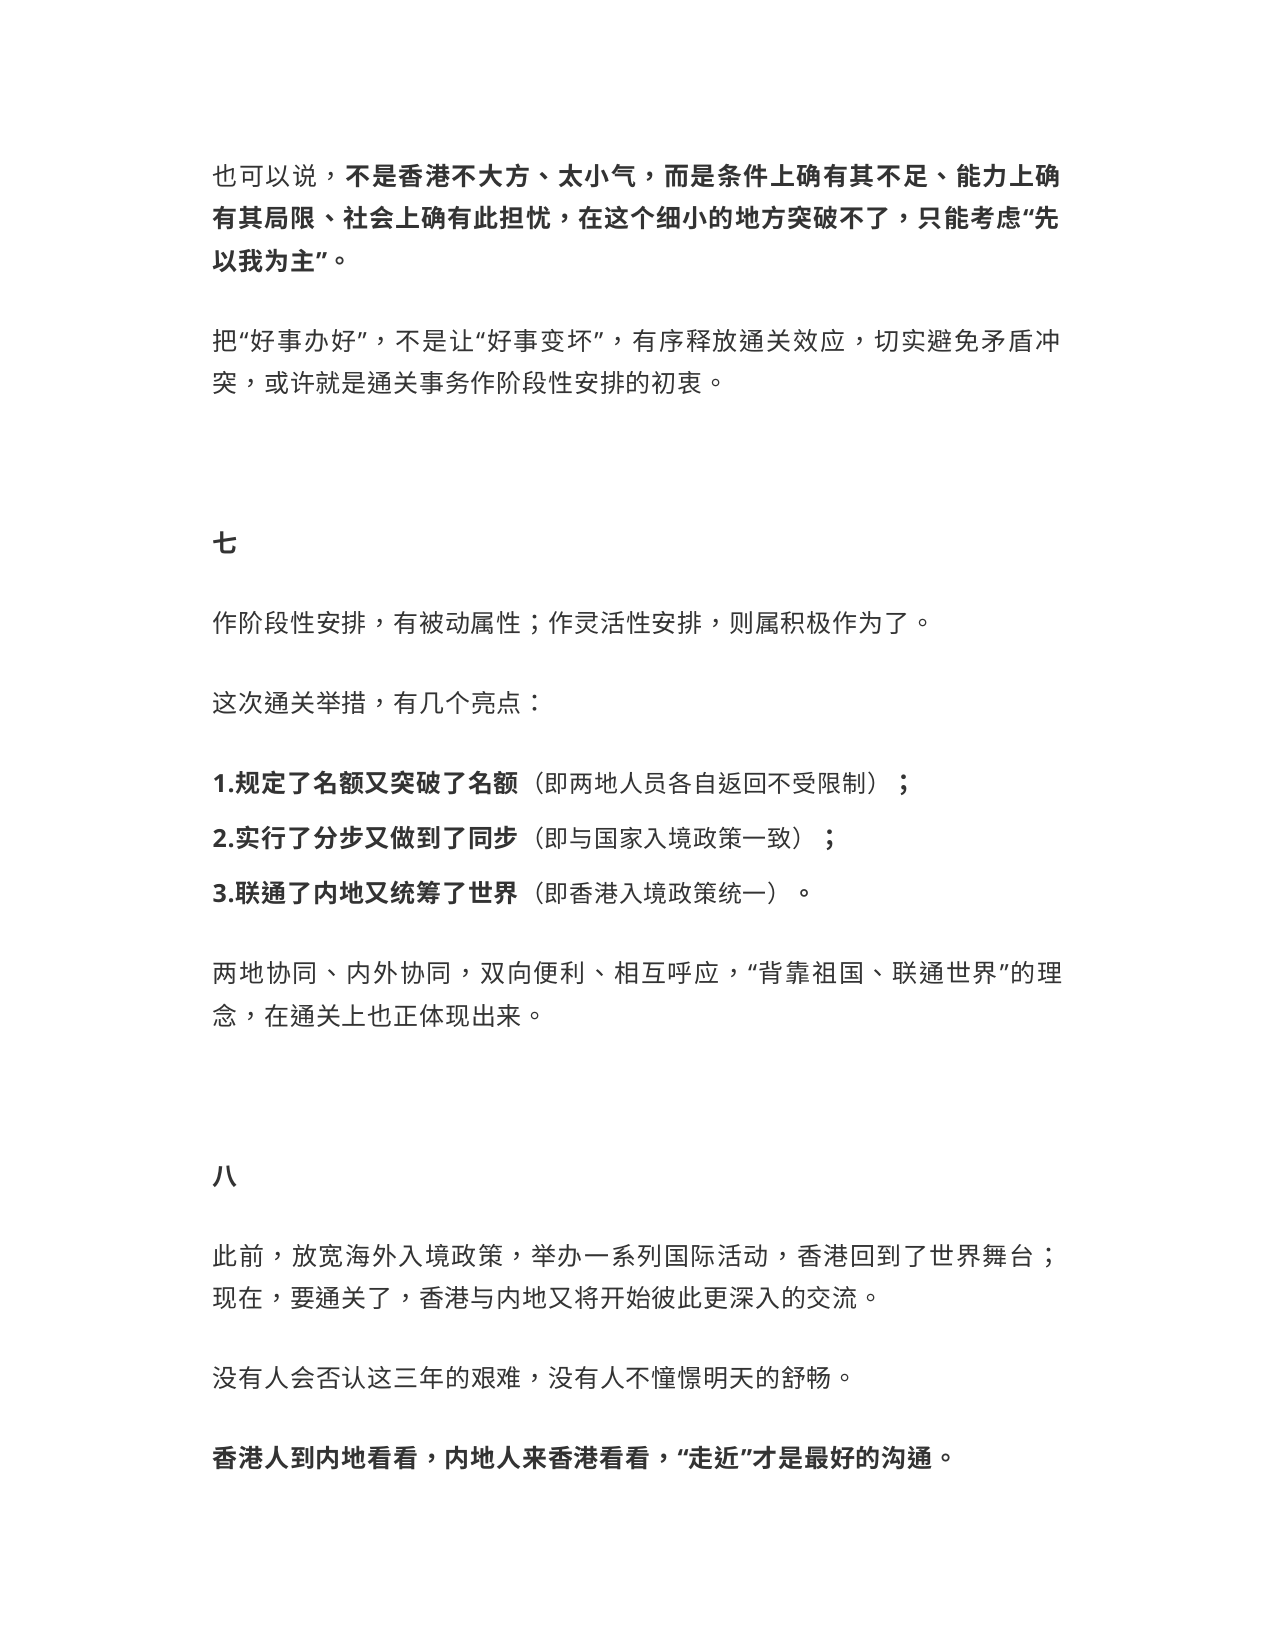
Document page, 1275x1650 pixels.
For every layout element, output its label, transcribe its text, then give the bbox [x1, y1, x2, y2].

text 七 [212, 517, 1062, 560]
text 两地协同、内外协同，双向便利、相互呼应，“背靠祖国、联通世界”的理念，在通关上也正体现出来。 [212, 947, 1062, 1032]
text 此前，放宽海外入境政策，举办一系列国际活动，香港回到了世界舞台；现在，要通关了，香港与内地又将开始彼此更深入的交流。 [212, 1230, 1062, 1315]
text 作阶段性安排，有被动属性；作灵活性安排，则属积极作为了。 [212, 597, 1062, 640]
text 香港人到内地看看，内地人来香港看看，“走近”才是最好的沟通。 [212, 1432, 1062, 1475]
text 八 [212, 1150, 1062, 1192]
text 这次通关举措，有几个亮点： [212, 677, 1062, 720]
text 1.规定了名额又突破了名额（即两地人员各自返回不受限制）； [212, 757, 1062, 800]
text 3.联通了内地又统筹了世界（即香港入境政策统一）。 [212, 867, 1062, 910]
text 没有人会否认这三年的艰难，没有人不憧憬明天的舒畅。 [212, 1352, 1062, 1395]
text 2.实行了分步又做到了同步（即与国家入境政策一致）； [212, 812, 1062, 855]
text 把“好事办好”，不是让“好事变坏”，有序释放通关效应，切实避免矛盾冲突，或许就是通关事务作阶段性安排的初衷。 [212, 315, 1062, 400]
text 也可以说，不是香港不大方、太小气，而是条件上确有其不足、能力上确有其局限、社会上确有此担忧，在这个细小的地方突破不了，只能考虑“先以我为主”。 [212, 150, 1062, 277]
